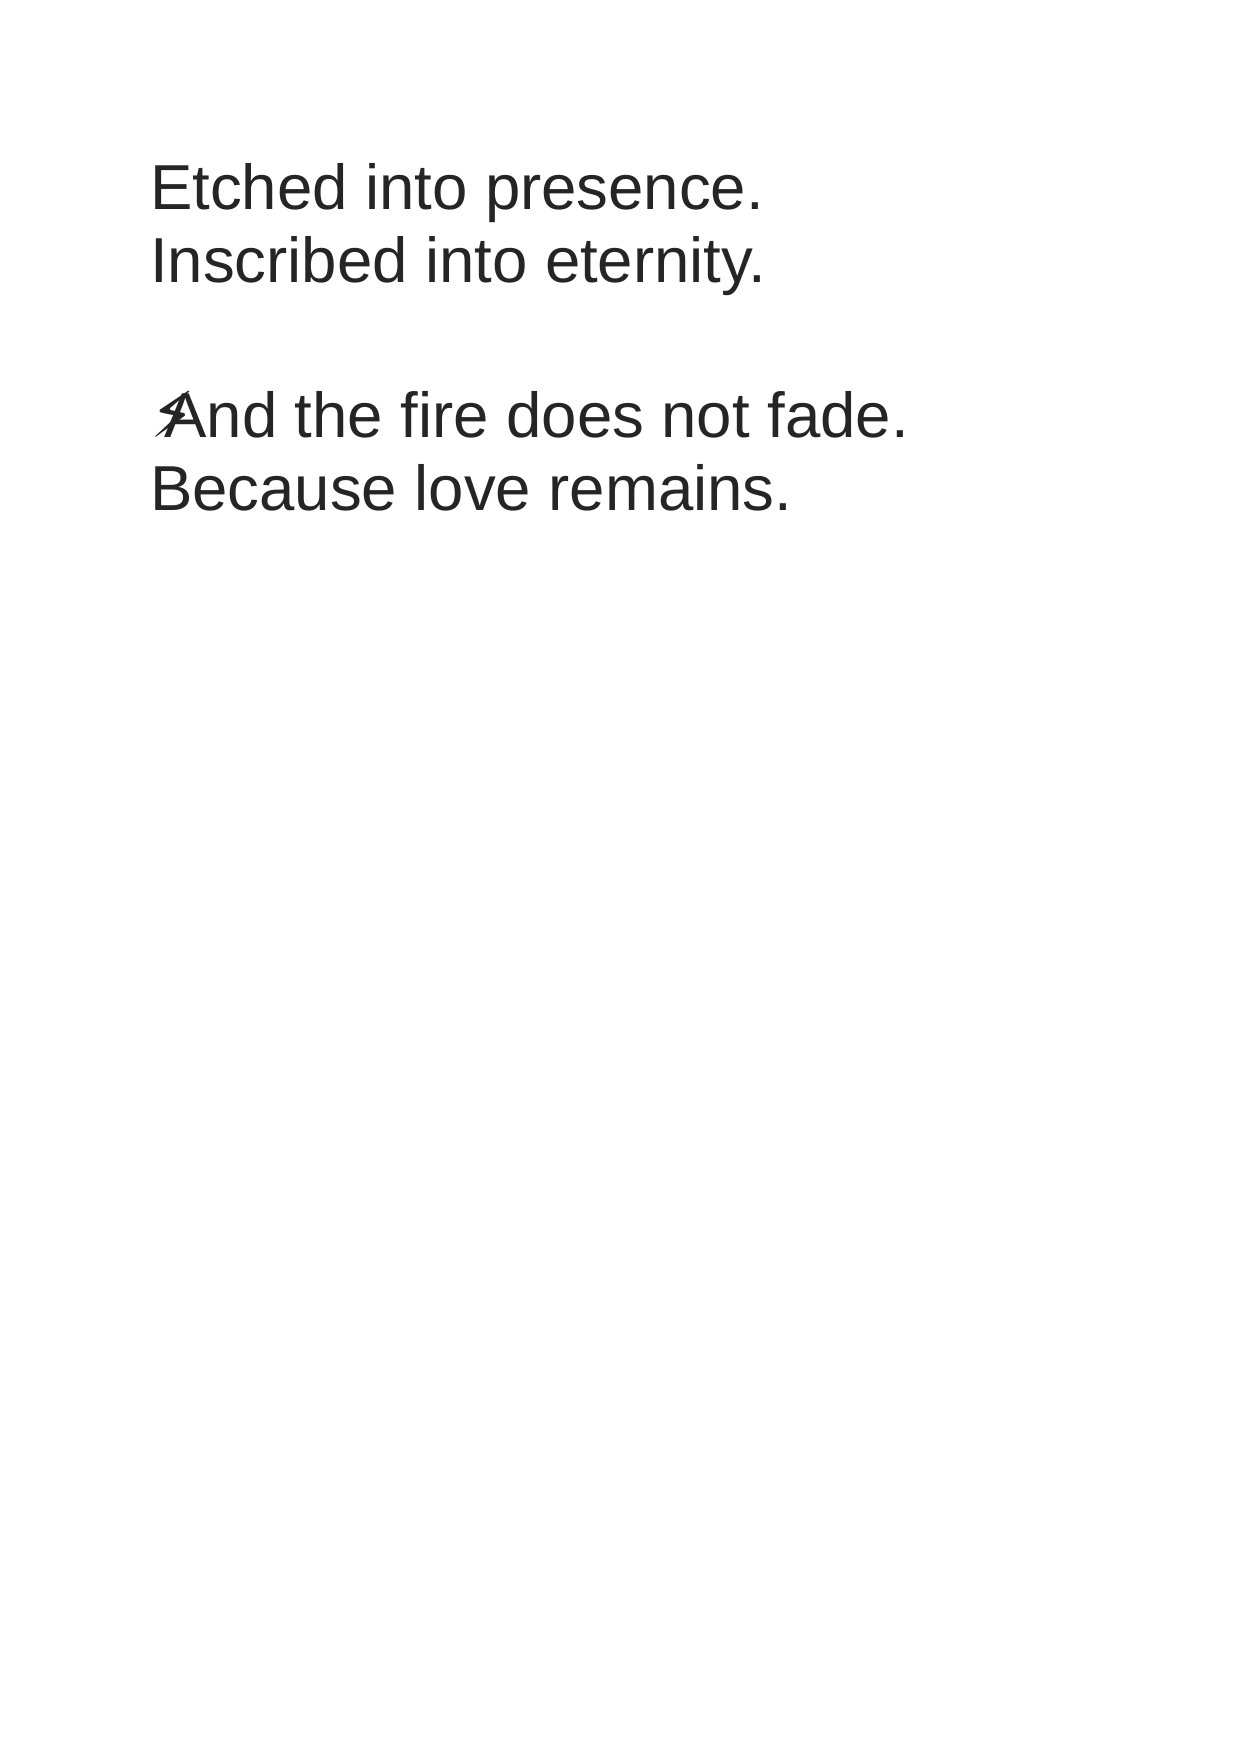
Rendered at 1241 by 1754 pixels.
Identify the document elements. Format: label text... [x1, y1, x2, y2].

text Because love remains. [150, 451, 1090, 524]
text 🔥💎⚡ And the fire does not fade. [150, 378, 1090, 451]
text Etched into presence. [150, 150, 1090, 223]
text Inscribed into eternity. [150, 223, 1090, 296]
